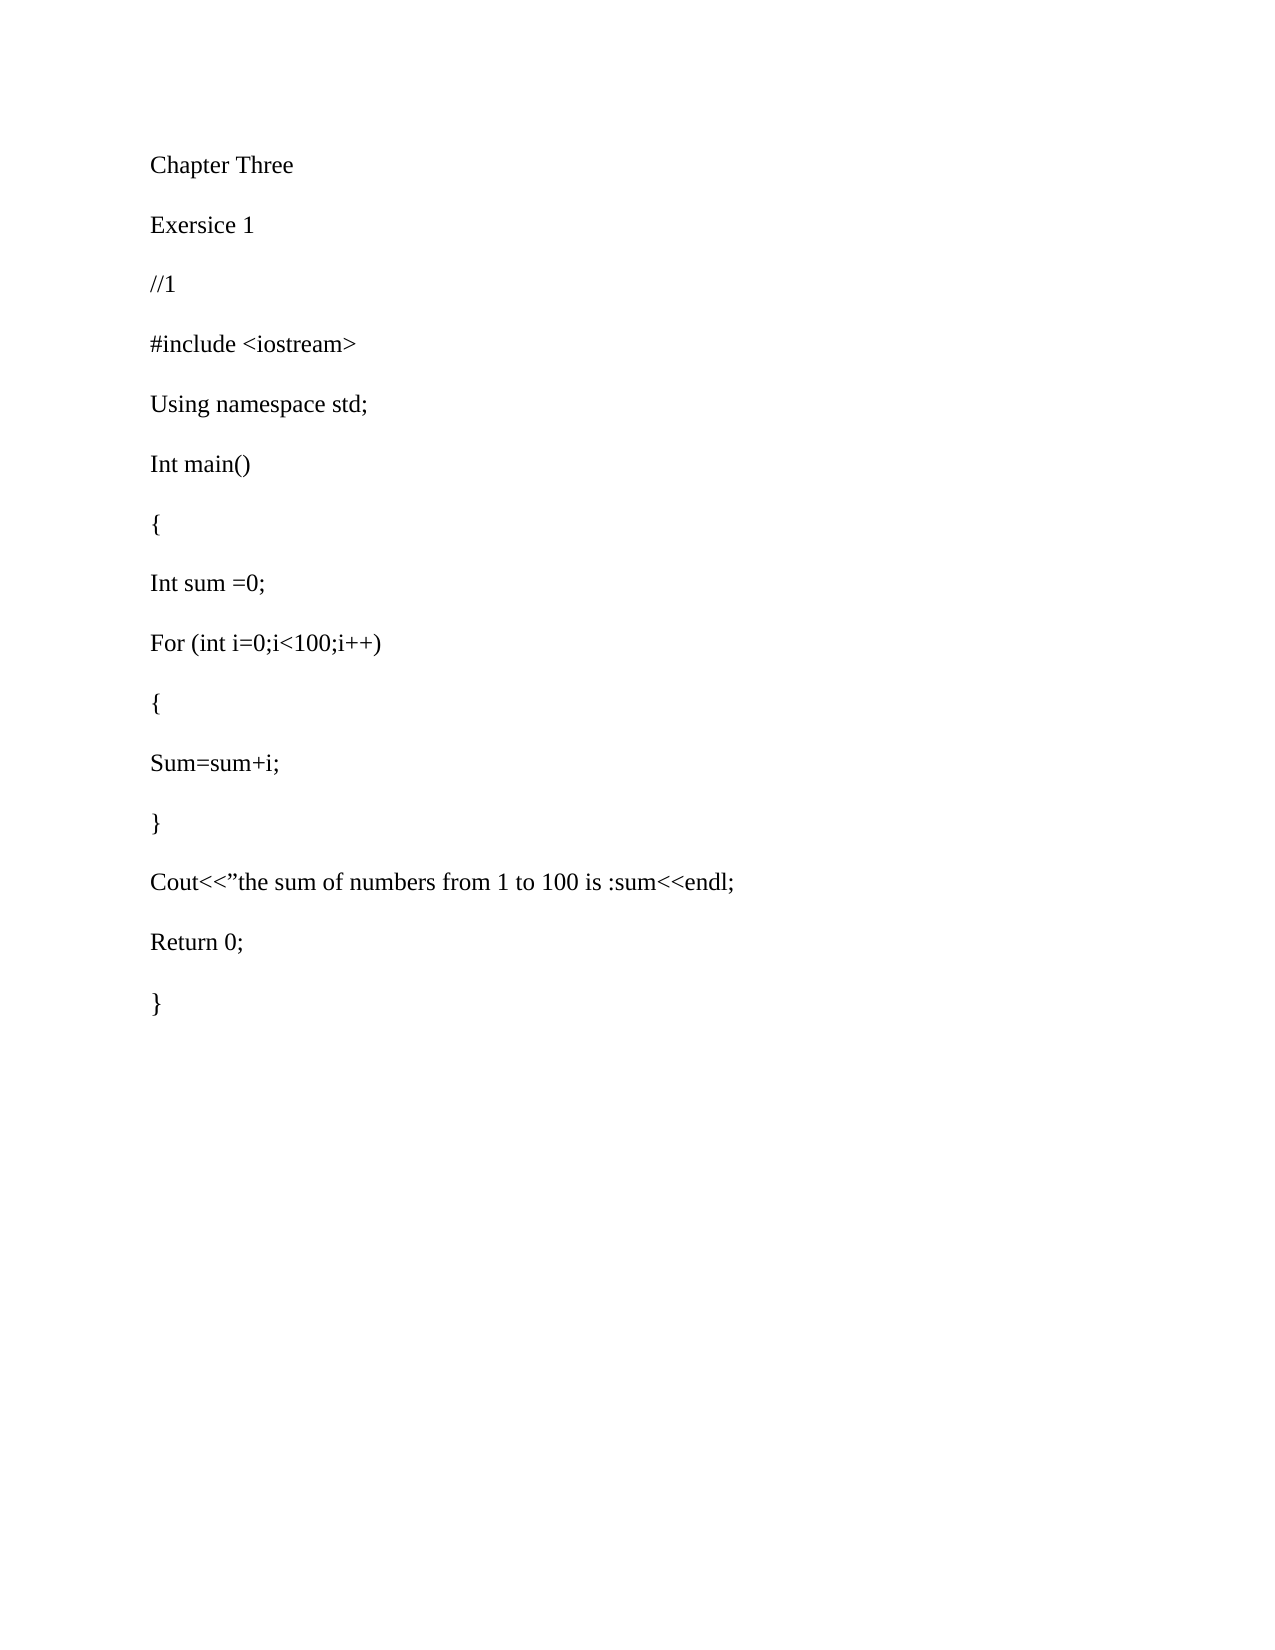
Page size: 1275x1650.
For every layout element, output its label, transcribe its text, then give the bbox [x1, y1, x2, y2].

text Sum=sum+i; [150, 748, 1125, 777]
text Int main() [150, 449, 1125, 478]
text Return 0; [150, 927, 1125, 956]
text Chapter Three [150, 150, 1125, 179]
text } [150, 987, 1125, 1018]
text For (int i=0;i<100;i++) [150, 628, 1125, 657]
text { [150, 509, 1125, 537]
text } [150, 808, 1125, 836]
text { [150, 688, 1125, 717]
text Exersice 1 [150, 210, 1125, 238]
text Int sum =0; [150, 568, 1125, 597]
text #include <iostream> [150, 329, 1125, 358]
text //1 [150, 269, 1125, 298]
text Using namespace std; [150, 389, 1125, 418]
text Cout<<”the sum of numbers from 1 to 100 is :sum<<endl; [150, 867, 1125, 896]
